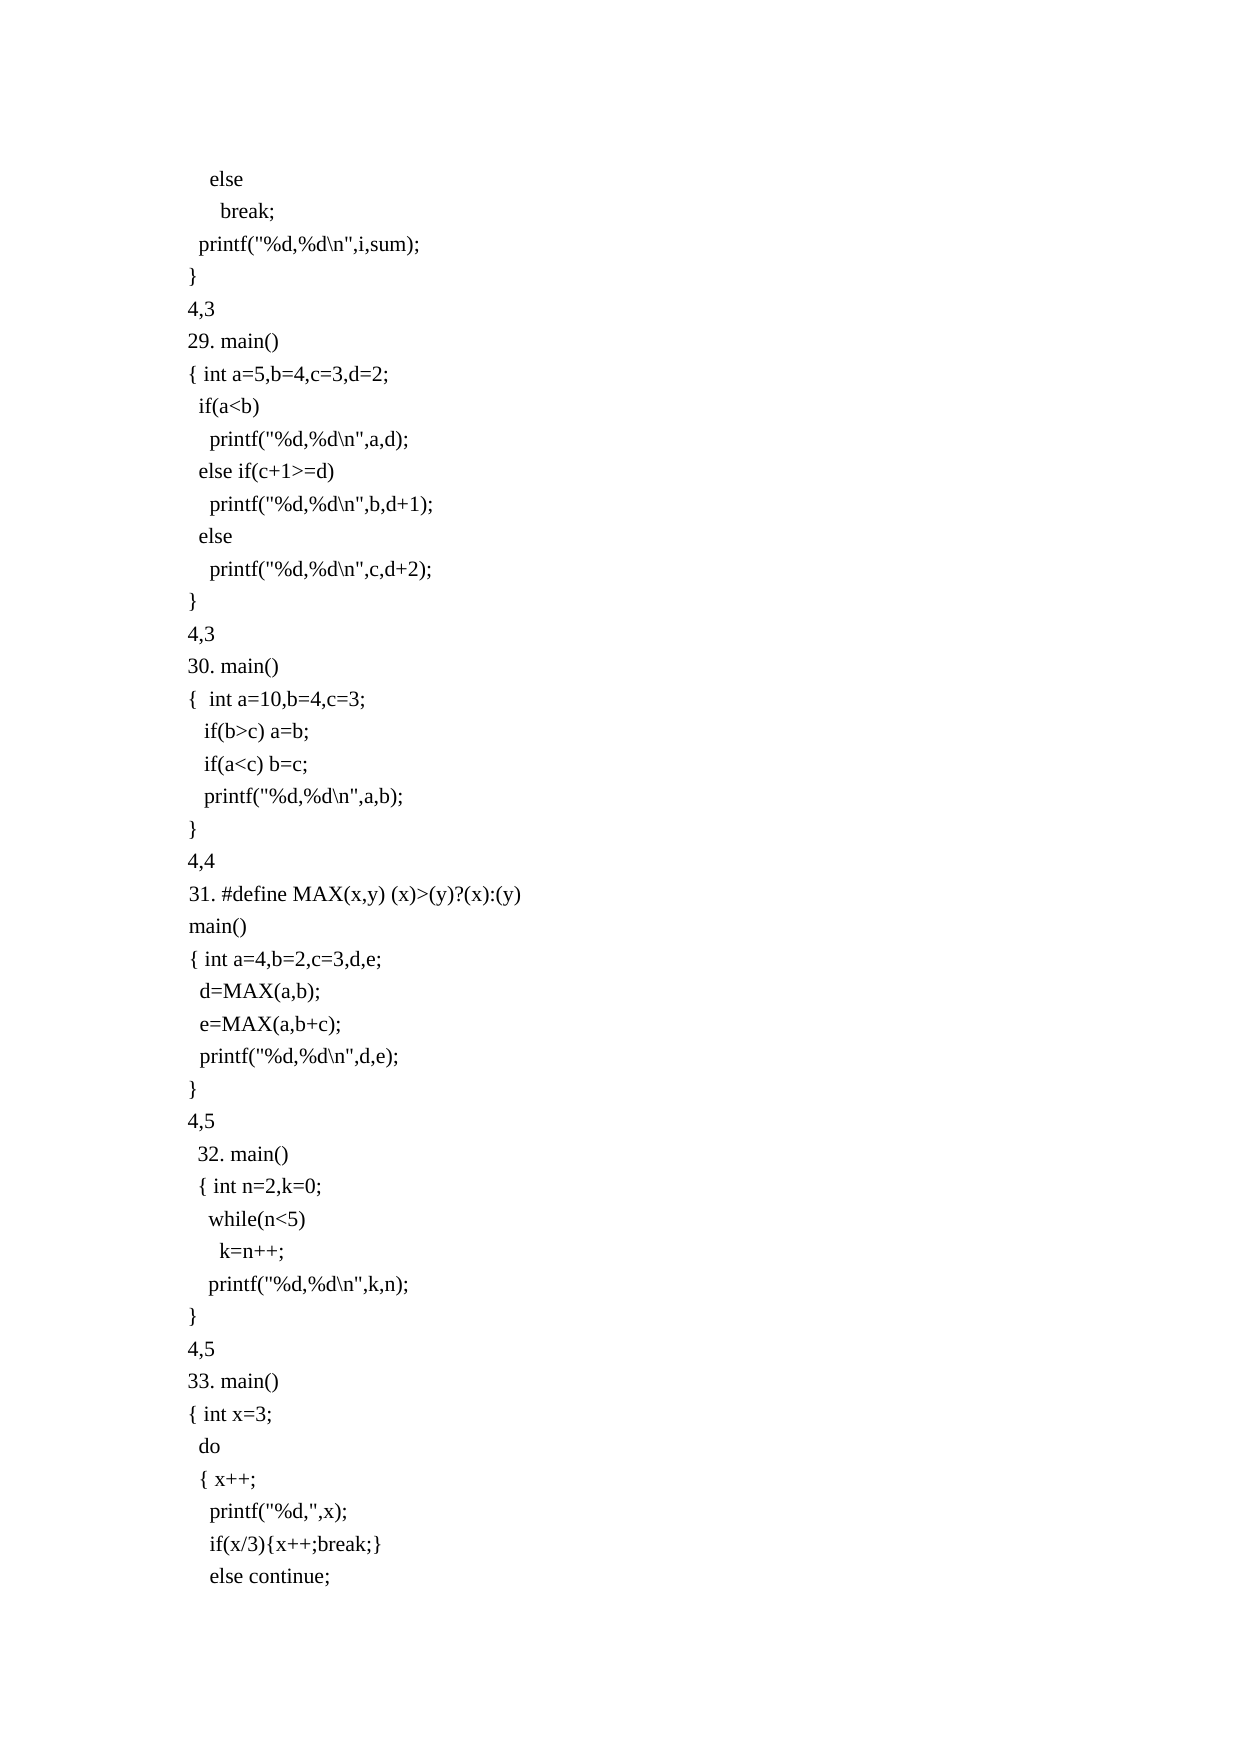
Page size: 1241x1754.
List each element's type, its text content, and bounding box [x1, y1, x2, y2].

text else [187, 162, 1053, 194]
text 4,3 [187, 292, 1053, 324]
text printf("%d,%d\n",c,d+2); [187, 552, 1053, 584]
text { int n=2,k=0; [187, 1169, 1053, 1202]
text e=MAX(a,b+c); [179, 1007, 1053, 1039]
text printf("%d,%d\n",b,d+1); [187, 487, 1053, 519]
text d=MAX(a,b); [179, 974, 1053, 1007]
text { int a=10,b=4,c=3; [187, 682, 1053, 714]
text else continue; [187, 1559, 1053, 1592]
text } [187, 1299, 1053, 1332]
text 32. main() [187, 1137, 1053, 1169]
text break; [187, 194, 1053, 227]
text 31. #define MAX(x,y) (x)>(y)?(x):(y) [179, 877, 1053, 909]
text 29. main() [187, 324, 1053, 357]
text { int a=4,b=2,c=3,d,e; [179, 942, 1053, 974]
text k=n++; [187, 1234, 1053, 1267]
text 30. main() [187, 649, 1053, 682]
text 4,5 [187, 1104, 1053, 1137]
text 4,4 [187, 844, 1053, 877]
text if(a<b) [187, 389, 1053, 422]
text if(b>c) a=b; [187, 714, 1053, 747]
text printf("%d,%d\n",i,sum); [187, 227, 1053, 259]
text { int a=5,b=4,c=3,d=2; [187, 357, 1053, 389]
text printf("%d,%d\n",k,n); [187, 1267, 1053, 1299]
text if(a<c) b=c; [187, 747, 1053, 779]
text main() [179, 909, 1053, 942]
text } [187, 259, 1053, 292]
text printf("%d,%d\n",a,b); [187, 779, 1053, 812]
text else [187, 519, 1053, 552]
text { int x=3; [187, 1397, 1053, 1429]
text } [187, 1072, 1053, 1104]
text } [187, 584, 1053, 617]
text do [187, 1429, 1053, 1462]
text { x++; [187, 1462, 1053, 1494]
text } [187, 812, 1053, 844]
text 4,5 [187, 1332, 1053, 1364]
text 4,3 [187, 617, 1053, 649]
text printf("%d,",x); [187, 1494, 1053, 1527]
text printf("%d,%d\n",a,d); [187, 422, 1053, 454]
text 33. main() [187, 1364, 1053, 1397]
text if(x/3) [187, 1527, 1053, 1559]
text while(n<5) [187, 1202, 1053, 1234]
text else if(c+1>=d) [187, 454, 1053, 487]
text printf("%d,%d\n",d,e); [179, 1039, 1053, 1072]
